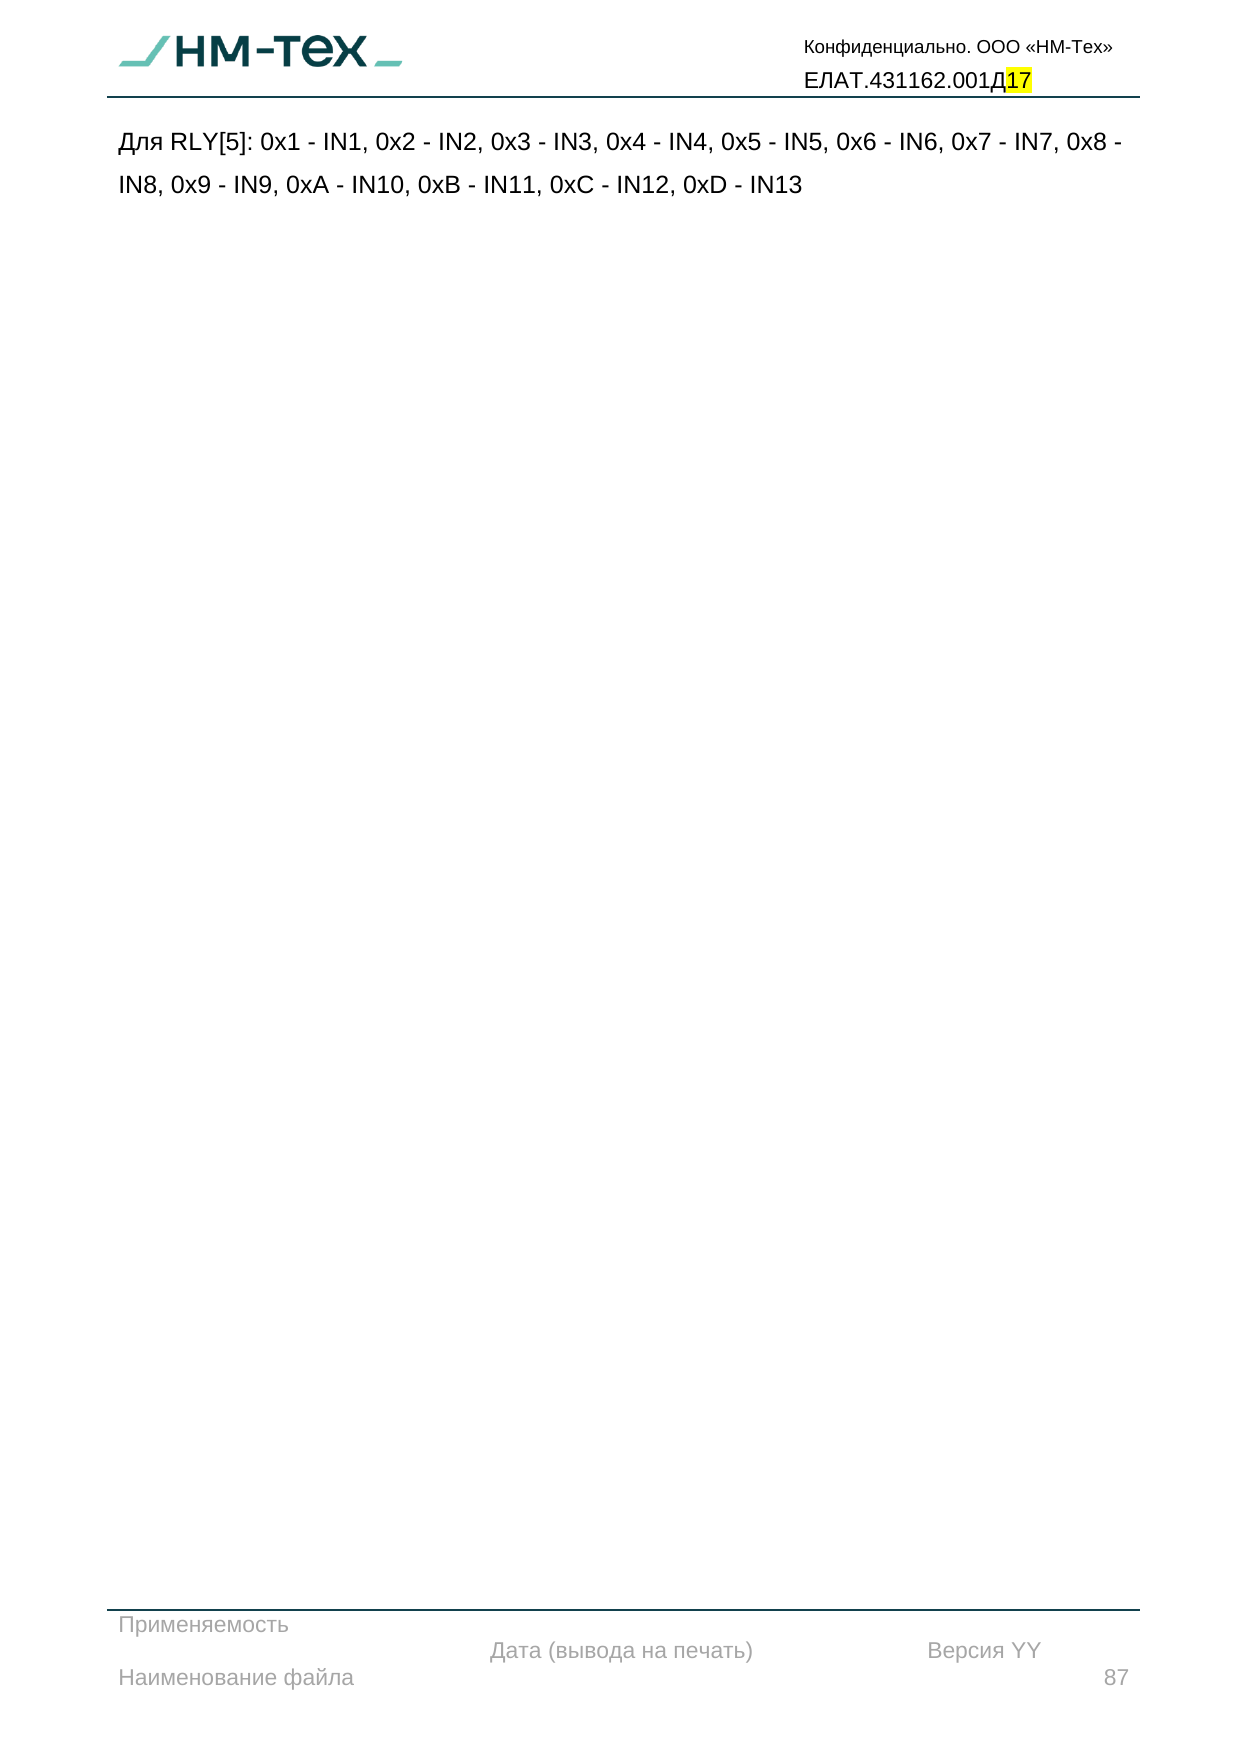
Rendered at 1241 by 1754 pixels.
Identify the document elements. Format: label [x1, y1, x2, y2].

picture [118, 35, 403, 67]
